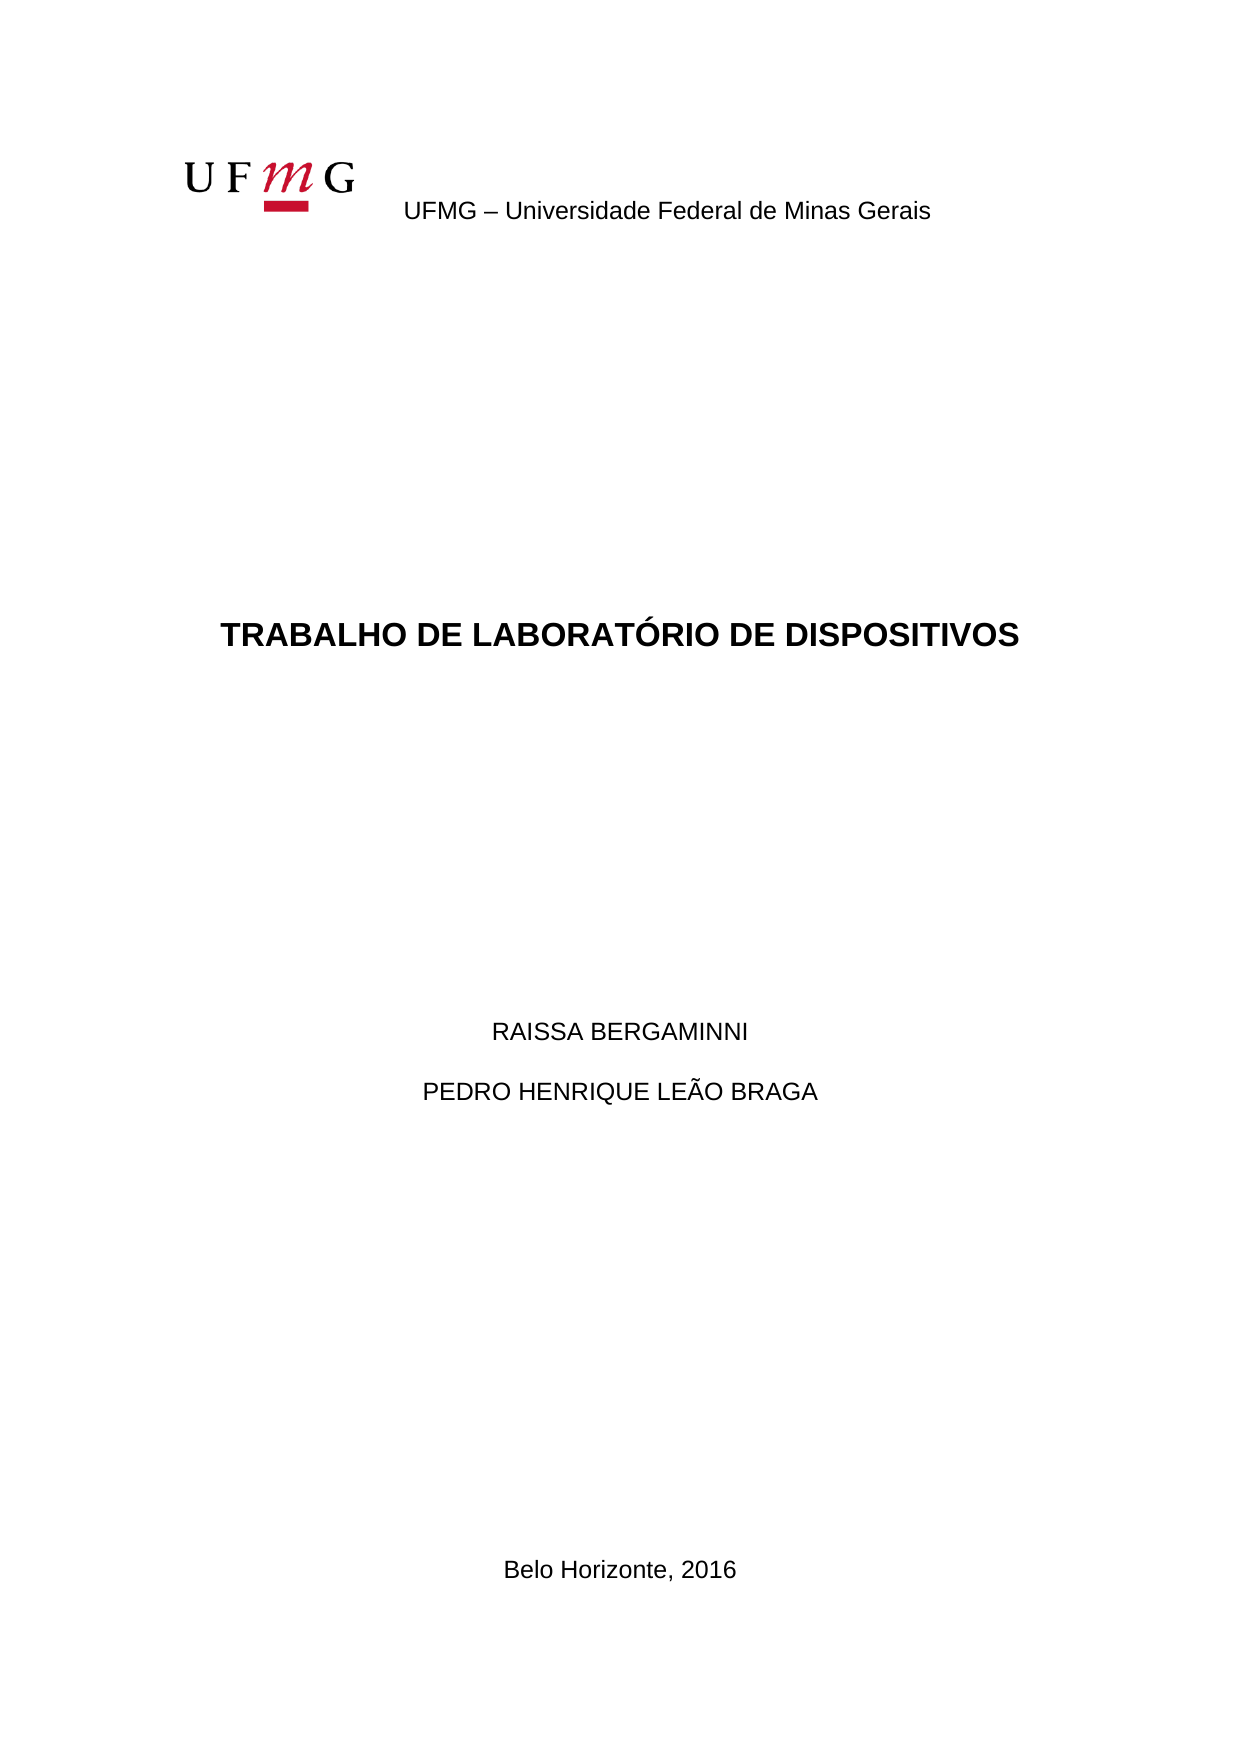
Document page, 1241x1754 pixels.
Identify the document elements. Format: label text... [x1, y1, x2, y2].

text TRABALHO DE LABORATÓRIO DE DISPOSITIVOS [177, 615, 1063, 653]
text Belo Horizonte, 2016 [177, 1555, 1063, 1584]
text PEDRO HENRIQUE LEÃO BRAGA [177, 1077, 1063, 1106]
text UFMG – Universidade Federal de Minas Gerais [177, 148, 1063, 225]
text RAISSA BERGAMINNI [177, 1017, 1063, 1046]
picture [177, 147, 362, 220]
